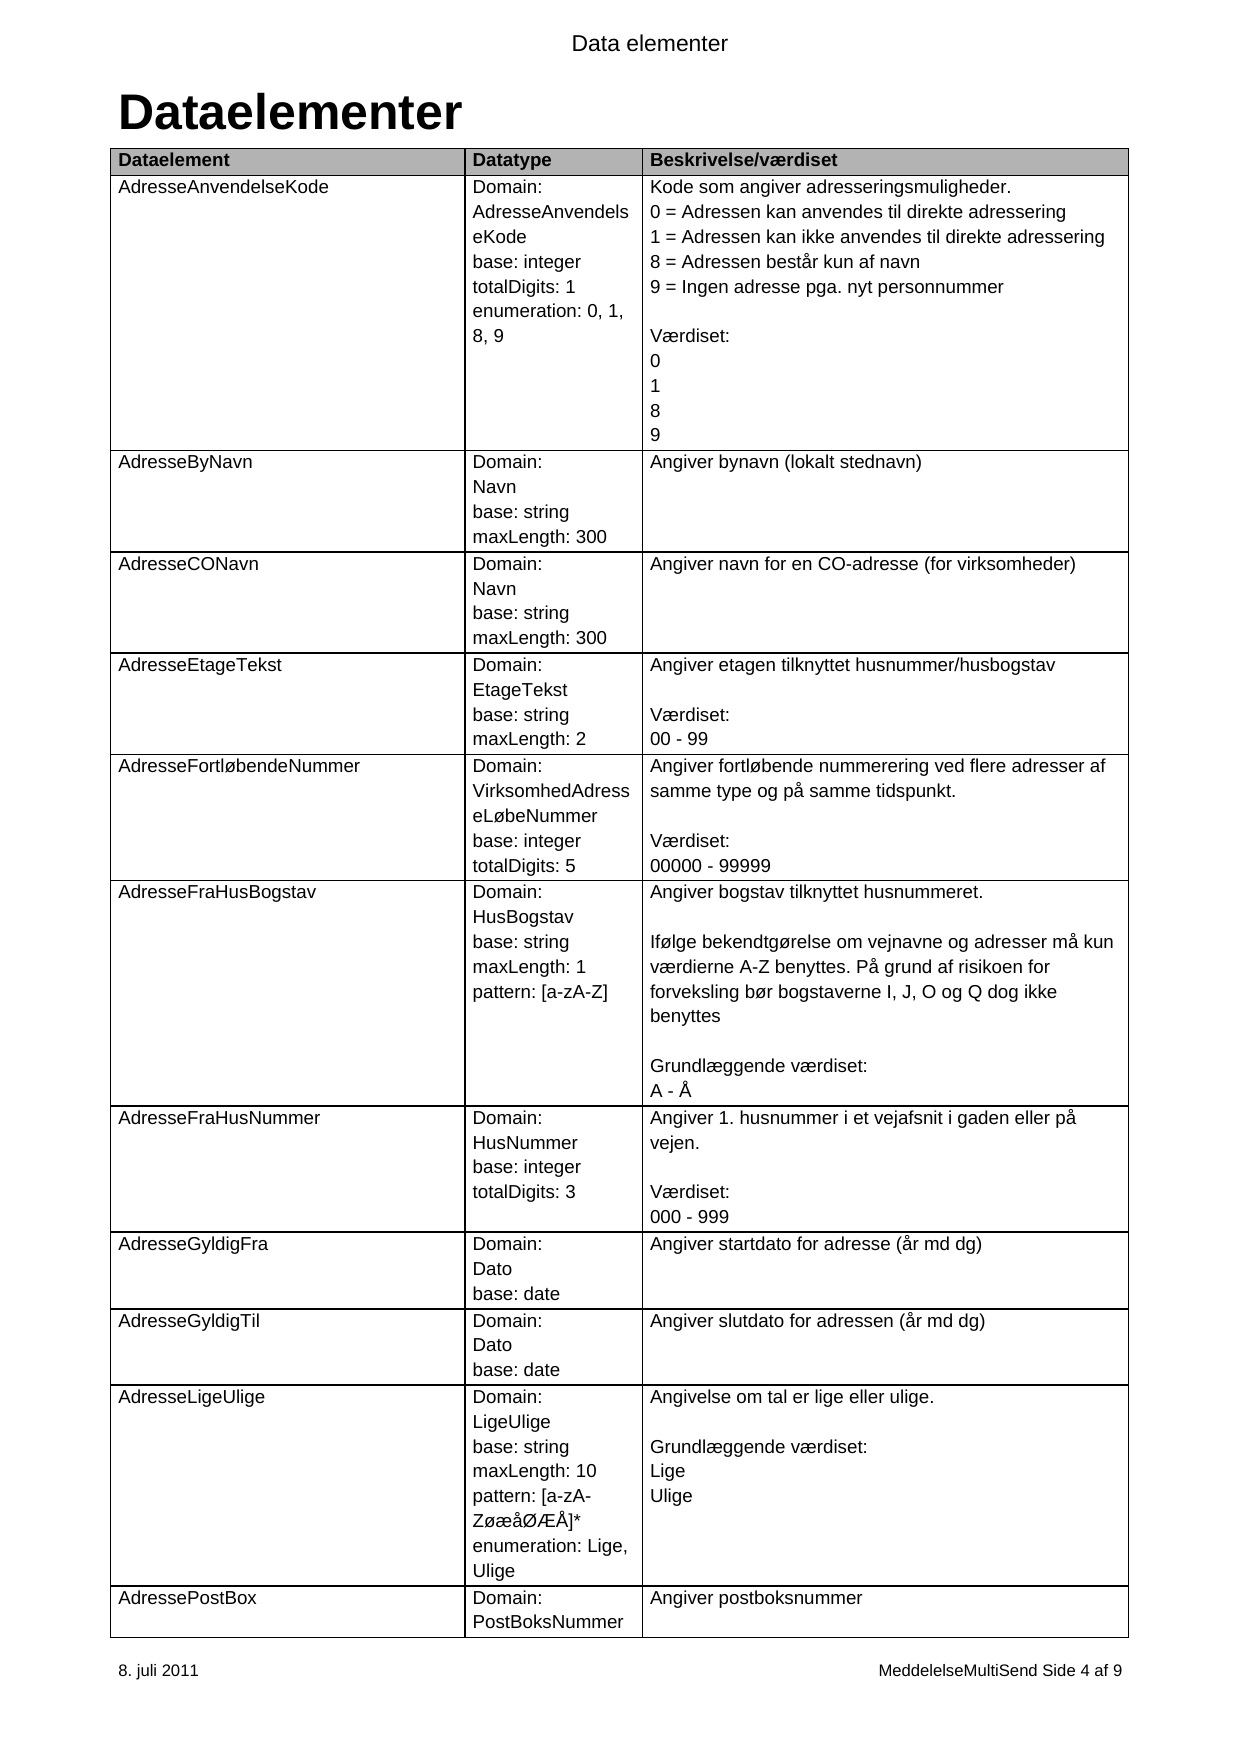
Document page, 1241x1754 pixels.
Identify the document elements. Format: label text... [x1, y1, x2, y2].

table_cell Kode som angiver adresseringsmuligheder. 0 = Adressen kan anvendes til direkte adressering 1 = Adressen kan ikke anvendes til direkte adressering 8 = Adressen består kun af navn 9 = Ingen adresse pga. nyt personnummer Værdiset: 0 1 8 9 [643, 176, 1128, 449]
table_cell Angiver fortløbende nummerering ved flere adresser af samme type og på samme tidspunkt. Værdiset: 00000 - 99999 [643, 755, 1128, 880]
table_cell AdresseGyldigTil [111, 1310, 464, 1384]
table_cell Domain: Navn base: string maxLength: 300 [466, 451, 642, 551]
table_cell Angiver slutdato for adressen (år md dg) [643, 1310, 1128, 1384]
table_cell AdressePostBox [111, 1587, 464, 1637]
table_cell Domain: LigeUlige base: string maxLength: 10 pattern: [a-zA-ZøæåØÆÅ]* enumeration: Lige, Ulige [466, 1386, 642, 1585]
table_cell Angiver etagen tilknyttet husnummer/husbogstav Værdiset: 00 - 99 [643, 654, 1128, 754]
table_header Beskrivelse/værdiset [643, 149, 1128, 175]
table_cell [466, 1587, 642, 1637]
table_header Dataelement [111, 149, 464, 175]
table_cell AdresseByNavn [111, 451, 464, 551]
table_cell AdresseLigeUlige [111, 1386, 464, 1585]
table_cell AdresseFraHusNummer [111, 1107, 464, 1231]
table_cell Domain: VirksomhedAdresseLøbeNummer base: integer totalDigits: 5 [466, 755, 642, 880]
table_cell Domain: HusBogstav base: string maxLength: 1 pattern: [a-zA-Z] [466, 881, 642, 1105]
table_cell AdresseFraHusBogstav [111, 881, 464, 1105]
table_cell AdresseCONavn [111, 553, 464, 652]
table_cell Domain: HusNummer base: integer totalDigits: 3 [466, 1107, 642, 1231]
table_cell Angiver bogstav tilknyttet husnummeret. Ifølge bekendtgørelse om vejnavne og adresser må kun værdierne A-Z benyttes. På grund af risikoen for forveksling bør bogstaverne I, J, O og Q dog ikke benyttes Grundlæggende værdiset: A - Å [643, 881, 1128, 1105]
table_cell Domain: AdresseAnvendelseKode base: integer totalDigits: 1 enumeration: 0, 1, 8, 9 [466, 176, 642, 449]
table_cell AdresseGyldigFra [111, 1233, 464, 1308]
table_cell Domain: Navn base: string maxLength: 300 [466, 553, 642, 652]
table_cell Angiver startdato for adresse (år md dg) [643, 1233, 1128, 1308]
table_cell AdresseAnvendelseKode [111, 176, 464, 449]
table_cell Angiver bynavn (lokalt stednavn) [643, 451, 1128, 551]
table_cell Angivelse om tal er lige eller ulige. Grundlæggende værdiset: Lige Ulige [643, 1386, 1128, 1585]
table_cell AdresseEtageTekst [111, 654, 464, 754]
table_cell Domain: Dato base: date [466, 1233, 642, 1308]
table_cell Domain: EtageTekst base: string maxLength: 2 [466, 654, 642, 754]
table_cell AdresseFortløbendeNummer [111, 755, 464, 880]
table_header Datatype [466, 149, 642, 175]
table_cell Angiver navn for en CO-adresse (for virksomheder) [643, 553, 1128, 652]
table_cell Domain: Dato base: date [466, 1310, 642, 1384]
table_cell Angiver 1. husnummer i et vejafsnit i gaden eller på vejen. Værdiset: 000 - 999 [643, 1107, 1128, 1231]
text Dataelementer [118, 82, 1181, 140]
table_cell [643, 1587, 1128, 1637]
